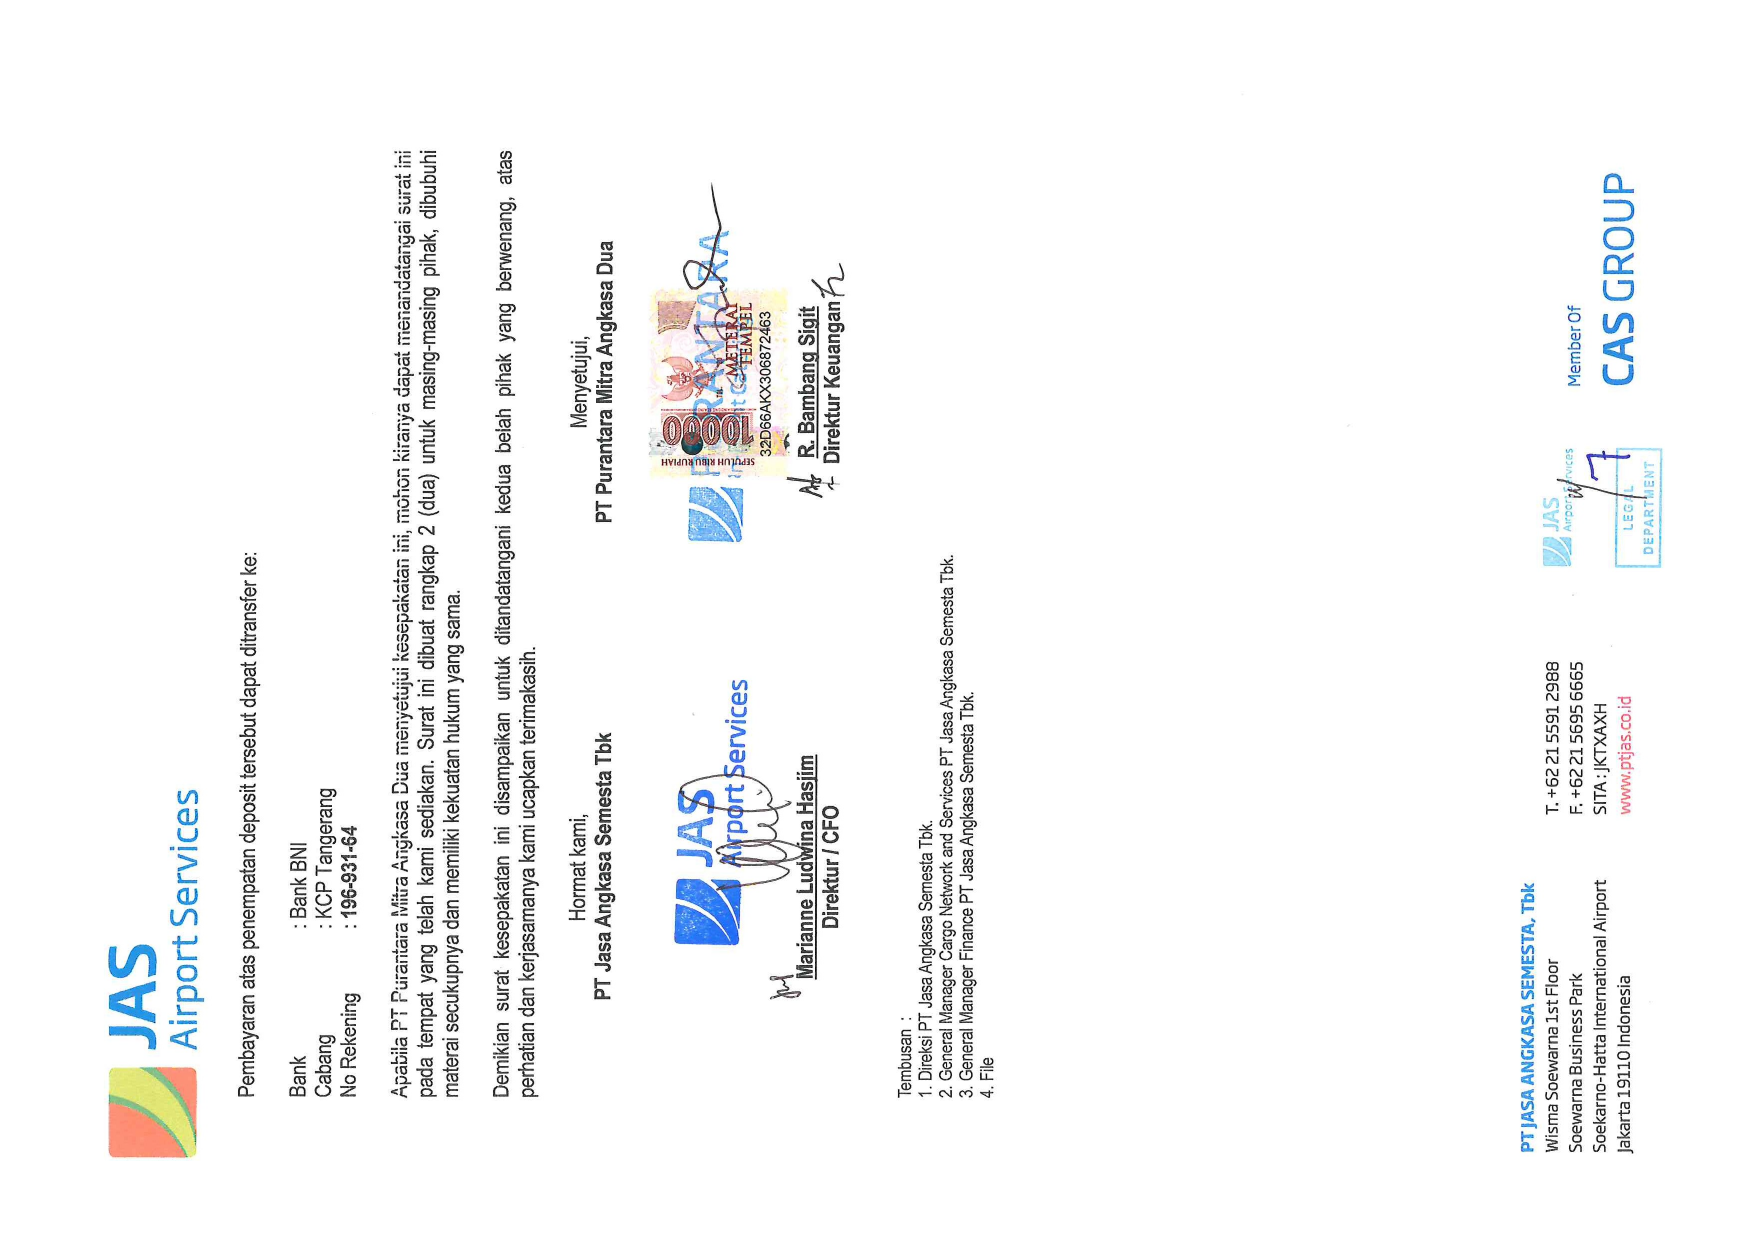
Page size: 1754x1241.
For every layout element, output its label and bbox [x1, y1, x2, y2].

picture [103, 91, 1665, 1161]
